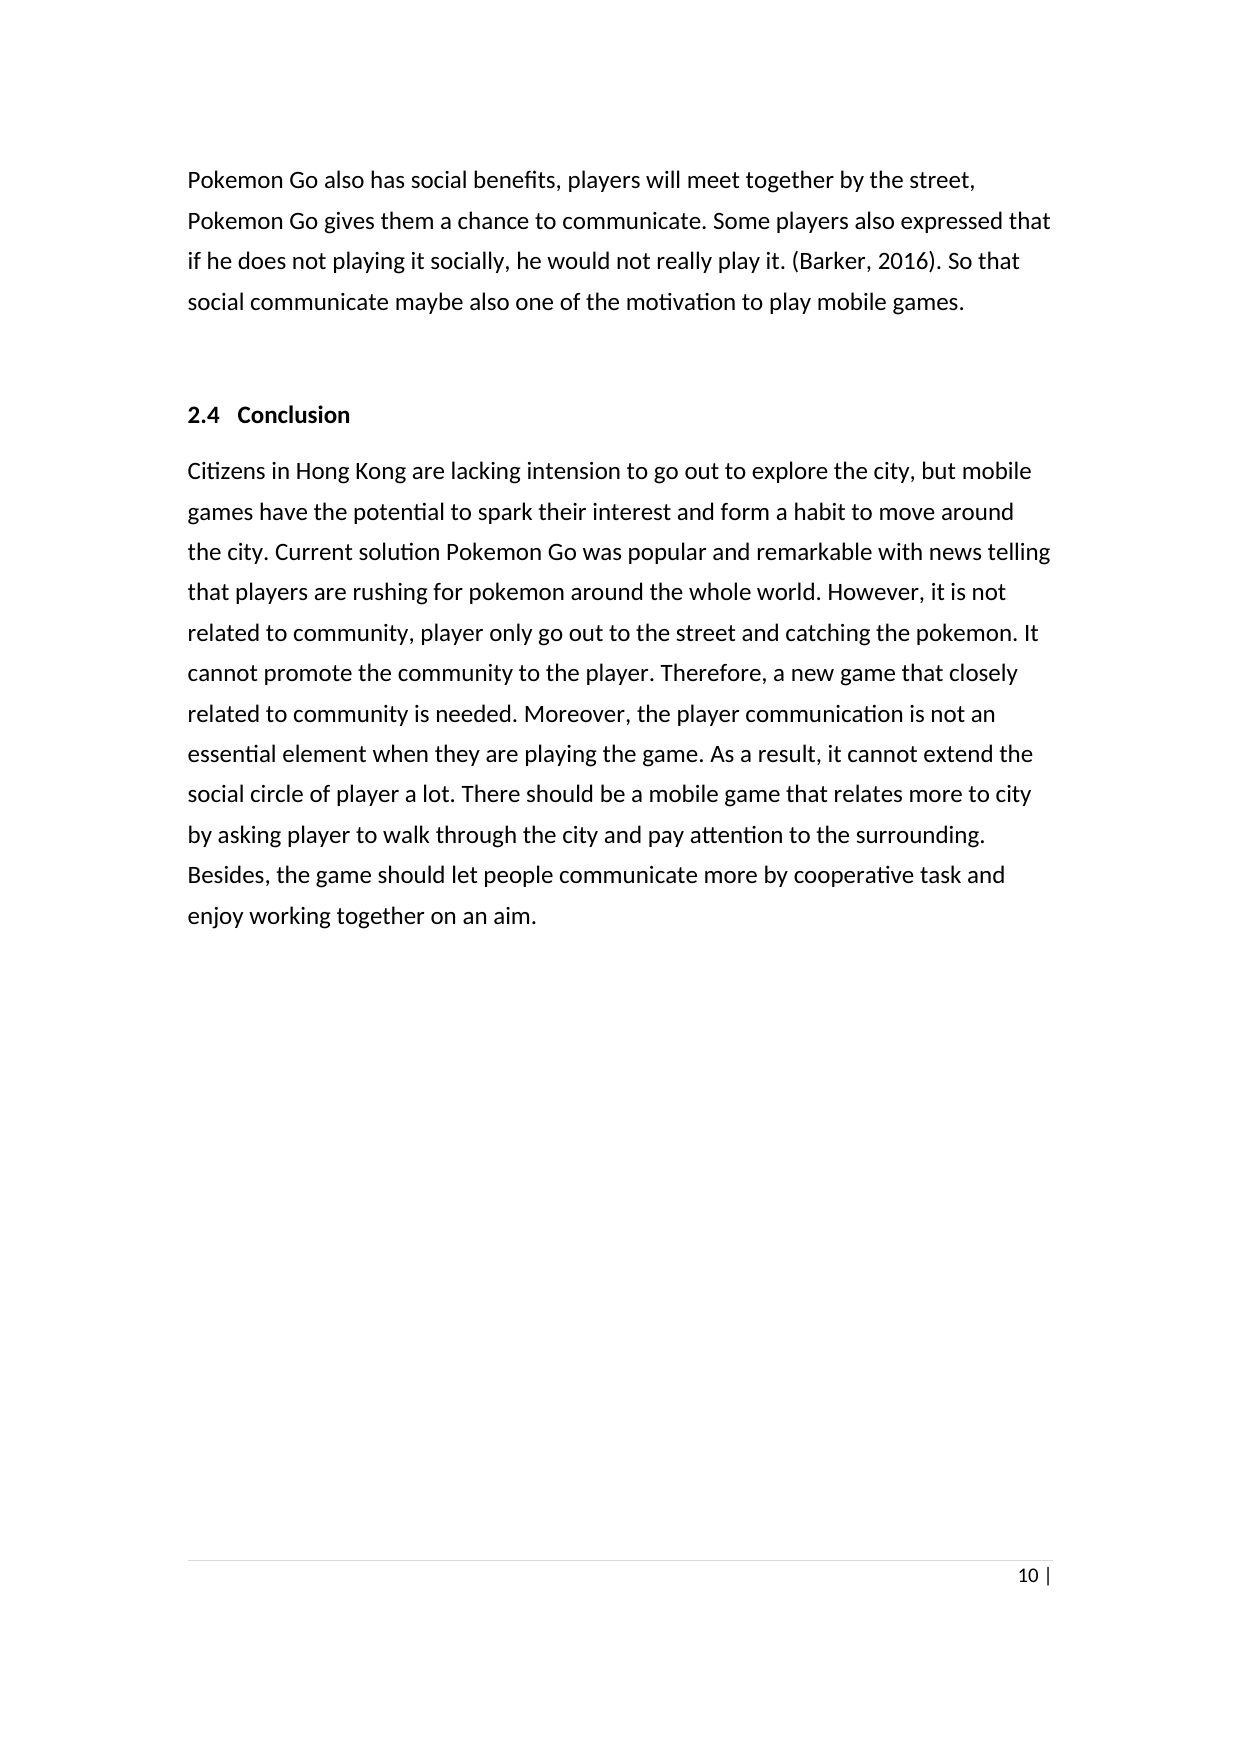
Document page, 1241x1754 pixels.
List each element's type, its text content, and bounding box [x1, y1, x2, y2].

text Citizens in Hong Kong are lacking intension to go out to explore the city, but mobile games have the potential to spark their interest and form a habit to move around the city. Current solution Pokemon Go was popular and remarkable with news telling that players are rushing for pokemon around the whole world. However, it is not related to community, player only go out to the street and catching the pokemon. It cannot promote the community to the player. Therefore, a new game that closely related to community is needed. Moreover, the player communication is not an essential element when they are playing the game. As a result, it cannot extend the social circle of player a lot. There should be a mobile game that relates more to city by asking player to walk through the city and pay attention to the surrounding. Besides, the game should let people communicate more by cooperative task and enjoy working together on an aim. [187, 452, 1053, 934]
list Conclusion [187, 395, 1053, 433]
text Pokemon Go also has social benefits, players will meet together by the street, Pokemon Go gives them a chance to communicate. Some players also expressed that if he does not playing it socially, he would not really play it. (Barker, 2016). So that social communicate maybe also one of the motivation to play mobile games. [187, 161, 1053, 320]
